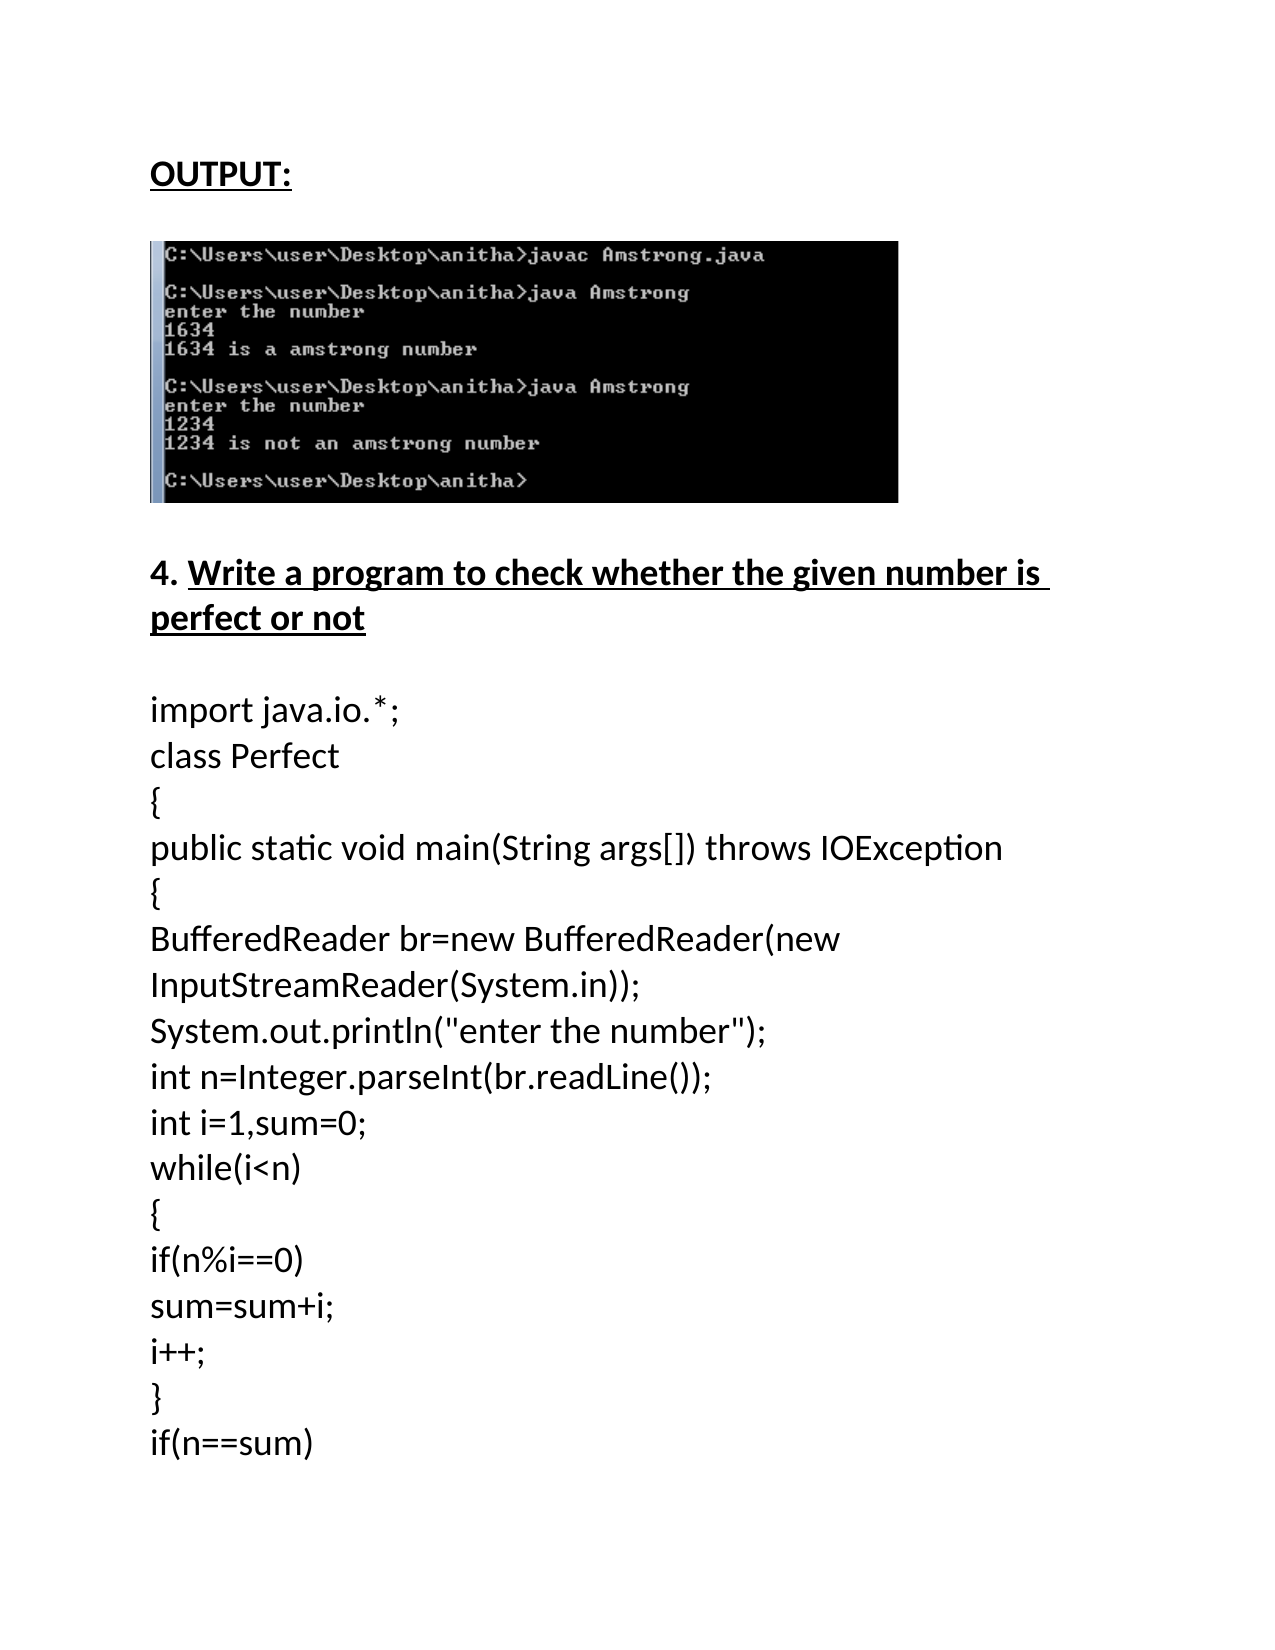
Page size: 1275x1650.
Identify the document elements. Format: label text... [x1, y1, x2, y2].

text if(n==sum) [150, 1419, 1125, 1465]
text if(n%i==0) [150, 1236, 1125, 1282]
text while(i<n) [150, 1144, 1125, 1190]
picture [150, 241, 899, 503]
text int i=1,sum=0; [150, 1098, 1125, 1144]
text OUTPUT: [150, 150, 1125, 196]
text int n=Integer.parseInt(br.readLine()); [150, 1053, 1125, 1098]
text { [150, 1190, 1125, 1236]
text public static void main(String args[]) throws IOException [150, 823, 1125, 869]
text BufferedReader br=new BufferedReader(new InputStreamReader(System.in)); [150, 915, 1125, 1007]
text import java.io.*; [150, 686, 1125, 732]
text } [150, 1373, 1125, 1419]
text class Perfect [150, 732, 1125, 778]
text sum=sum+i; [150, 1282, 1125, 1328]
text System.out.println("enter the number"); [150, 1007, 1125, 1053]
text i++; [150, 1328, 1125, 1373]
text 4. Write a program to check whether the given number is perfect or not [150, 548, 1125, 640]
text { [150, 869, 1125, 915]
text { [150, 778, 1125, 823]
